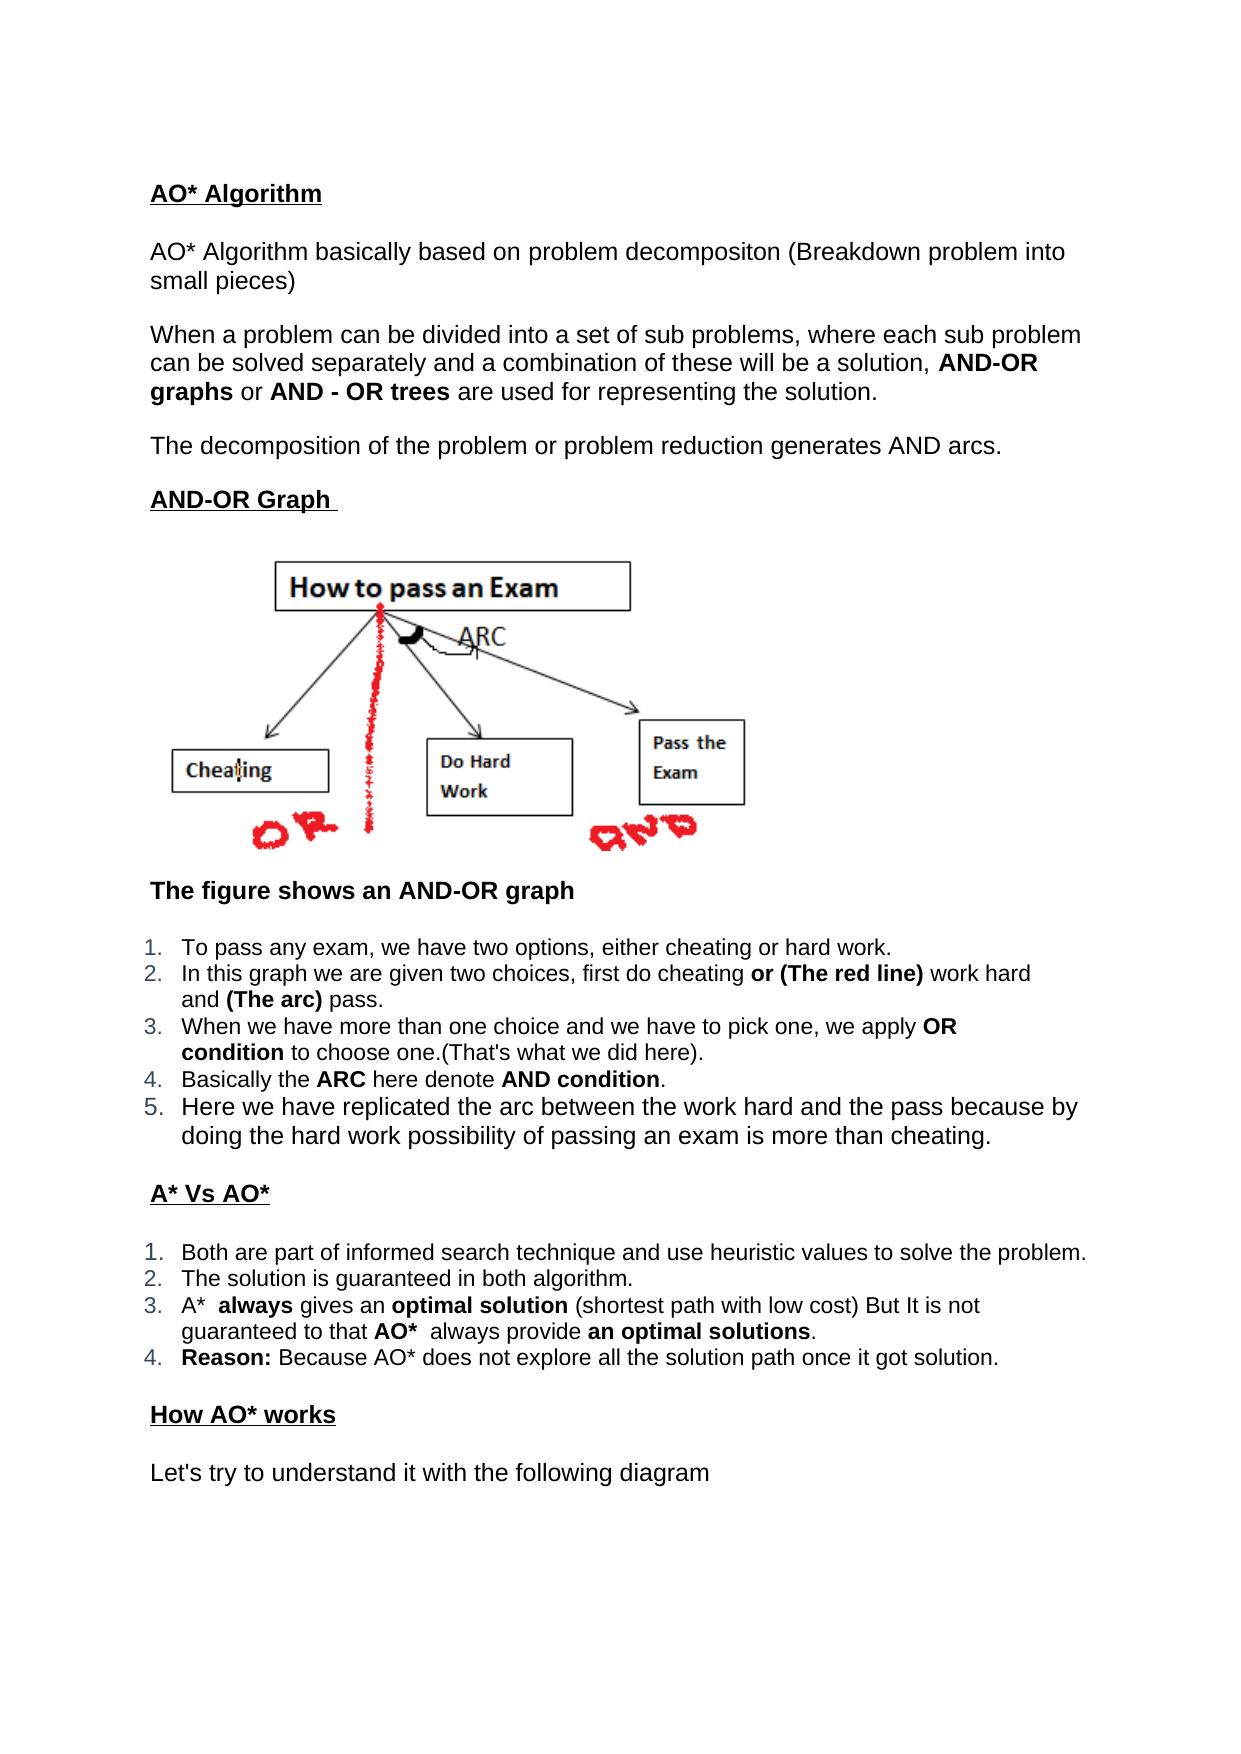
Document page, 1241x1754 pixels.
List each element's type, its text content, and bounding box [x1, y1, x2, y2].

text AO* Algorithm [150, 179, 1090, 208]
text The figure shows an AND-OR graph [150, 876, 1090, 904]
list In this graph we are given two choices, first do cheating or (The red line) work hard and (The arc) pass. [144, 960, 1090, 1013]
text Let's try to understand it with the following diagram [150, 1458, 1090, 1486]
list A* always gives an optimal solution (shortest path with low cost) But It is not guaranteed to that AO* always provide an optimal solutions. [144, 1292, 1090, 1344]
list The solution is guaranteed in both algorithm. [144, 1265, 1090, 1292]
text When a problem can be divided into a set of sub problems, where each sub problem can be solved separately and a combination of these will be a solution, AND-OR graphs or AND - OR trees are used for representing the solution. [150, 319, 1090, 406]
subtitle A* Vs AO* [150, 1178, 1090, 1207]
list To pass any exam, we have two options, either cheating or hard work. [144, 934, 1090, 960]
subtitle How AO* works [150, 1400, 1090, 1428]
list Here we have replicated the arc between the work hard and the pass because by doing the hard work possibility of passing an exam is more than cheating. [144, 1092, 1090, 1149]
list When we have more than one choice and we have to pick one, we apply OR condition to choose one.(That's what we did here). [144, 1013, 1090, 1066]
text The decomposition of the problem or problem reduction generates AND arcs. [150, 431, 1090, 459]
list Both are part of informed search technique and use heuristic values to solve the problem. [144, 1236, 1090, 1265]
text AO* Algorithm basically based on problem decompositon (Breakdown problem into small pieces) [150, 237, 1090, 294]
picture [150, 538, 761, 851]
list Basically the ARC here denote AND condition. [144, 1066, 1090, 1092]
text AND-OR Graph [150, 484, 1090, 513]
list Reason: Because AO* does not explore all the solution path once it got solution. [144, 1344, 1090, 1371]
